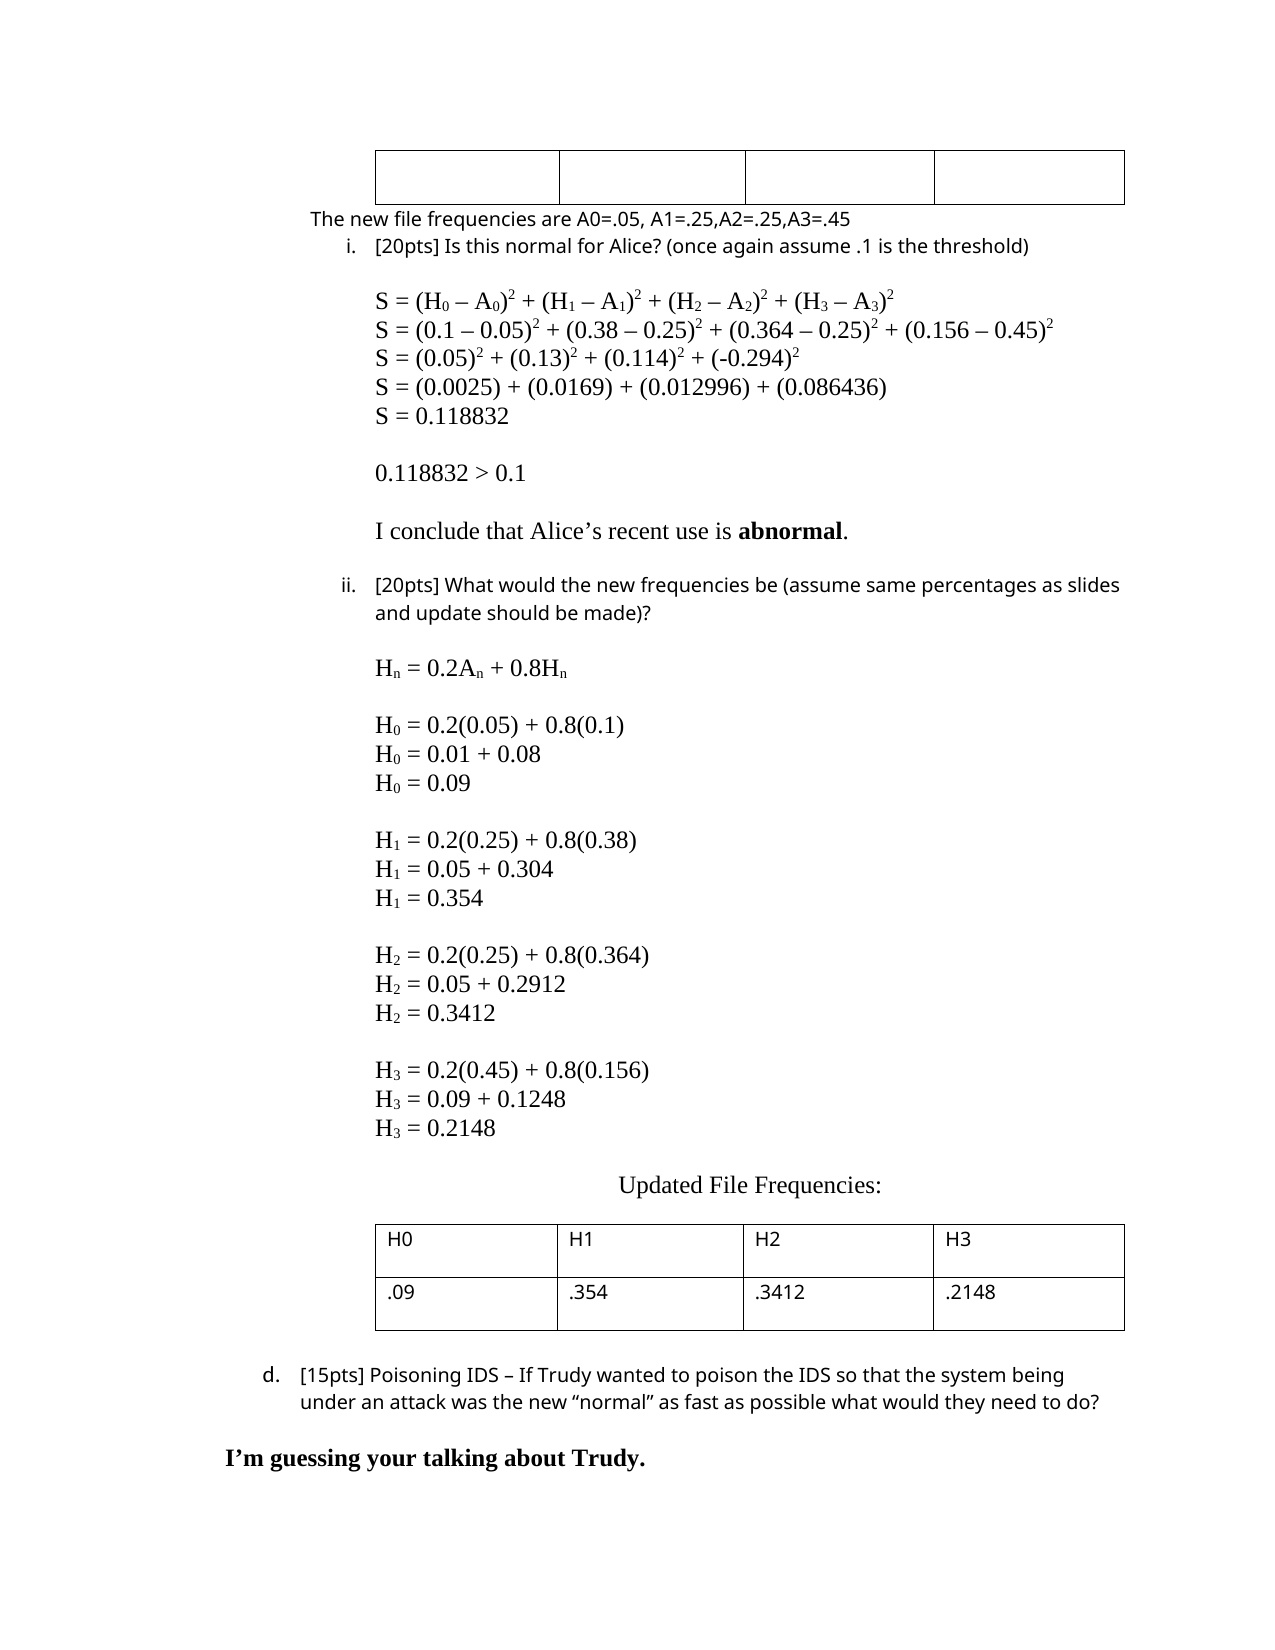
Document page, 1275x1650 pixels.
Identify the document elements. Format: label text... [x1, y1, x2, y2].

list S = 0.118832 [375, 401, 1125, 430]
list H0 = 0.01 + 0.08 [375, 739, 1125, 768]
table_cell .2148 [934, 1278, 1124, 1330]
list [20pts] Is this normal for Alice? (once again assume .1 is the threshold) [356, 232, 1125, 259]
list H3 = 0.2(0.45) + 0.8(0.156) [375, 1055, 1125, 1084]
list H1 = 0.05 + 0.304 [375, 854, 1125, 883]
table_cell .354 [558, 1278, 743, 1330]
table_cell .364 [746, 151, 934, 204]
list H2 = 0.05 + 0.2912 [375, 969, 1125, 998]
list [15pts] Poisoning IDS – If Trudy wanted to poison the IDS so that the system being under an attack was the new “normal” as fast as possible what would they need to do? [262, 1360, 1125, 1415]
list I conclude that Alice’s recent use is abnormal. [375, 516, 1125, 545]
table_cell .38 [560, 151, 745, 204]
list [20pts] What would the new frequencies be (assume same percentages as slides and update should be made)? [356, 572, 1125, 626]
list The new file frequencies are A0=.05, A1=.25,A2=.25,A3=.45 [300, 205, 1125, 232]
list S = (0.1 – 0.05)2 + (0.38 – 0.25)2 + (0.364 – 0.25)2 + (0.156 – 0.45)2 [375, 315, 1125, 343]
list H1 = 0.354 [375, 883, 1125, 911]
list S = (0.05)2 + (0.13)2 + (0.114)2 + (-0.294)2 [375, 343, 1125, 372]
list Updated File Frequencies: [375, 1170, 1125, 1199]
list S = (0.0025) + (0.0169) + (0.012996) + (0.086436) [375, 372, 1125, 401]
list H1 = 0.2(0.25) + 0.8(0.38) [375, 825, 1125, 854]
list 0.118832 > 0.1 [375, 458, 1125, 487]
table_header H3 [934, 1225, 1124, 1277]
list S = (H0 – A0)2 + (H1 – A1)2 + (H2 – A2)2 + (H3 – A3)2 [375, 286, 1125, 315]
table_cell .09 [376, 1278, 557, 1330]
table_header H0 [376, 1225, 557, 1277]
table_cell .156 [935, 151, 1124, 204]
list H2 = 0.2(0.25) + 0.8(0.364) [375, 940, 1125, 969]
list H3 = 0.09 + 0.1248 [375, 1084, 1125, 1113]
table_header H1 [558, 1225, 743, 1277]
list I’m guessing your talking about Trudy. [225, 1443, 1125, 1472]
list Hn = 0.2An + 0.8Hn [375, 653, 1125, 681]
table_cell .3412 [744, 1278, 933, 1330]
list H3 = 0.2148 [375, 1113, 1125, 1141]
table_cell .1 [376, 151, 559, 204]
list H0 = 0.2(0.05) + 0.8(0.1) [375, 710, 1125, 739]
list H2 = 0.3412 [375, 998, 1125, 1026]
table_header H2 [744, 1225, 933, 1277]
list H0 = 0.09 [375, 768, 1125, 796]
